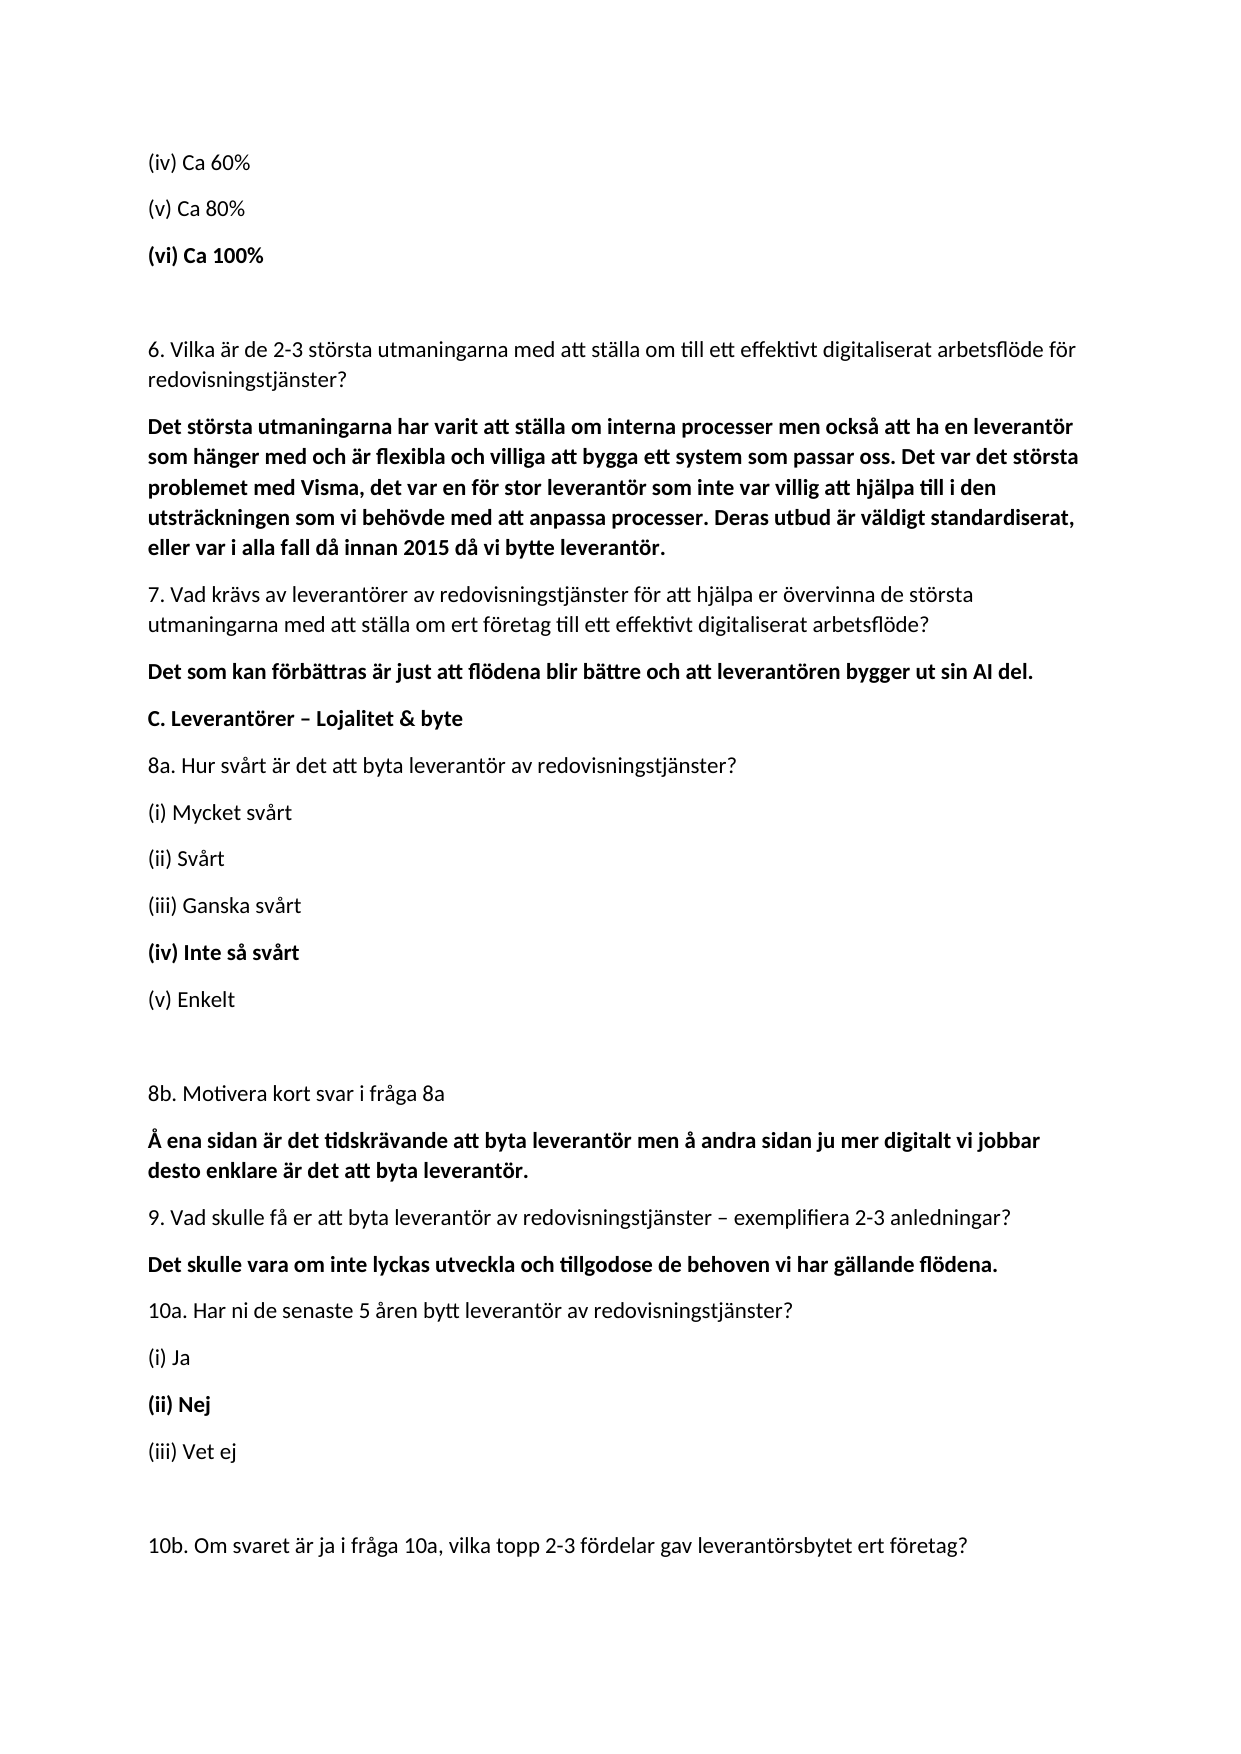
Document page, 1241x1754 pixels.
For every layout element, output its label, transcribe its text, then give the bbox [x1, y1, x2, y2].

text (iii) Vet ej [148, 1437, 1093, 1465]
text 8a. Hur svårt är det att byta leverantör av redovisningstjänster? [148, 751, 1093, 779]
text (iii) Ganska svårt [148, 891, 1093, 919]
text 10b. Om svaret är ja i fråga 10a, vilka topp 2-3 fördelar gav leverantörsbytet ert företag? [148, 1531, 1093, 1559]
text (v) Enkelt [148, 985, 1093, 1013]
text (i) Mycket svårt [148, 798, 1093, 826]
text 10a. Har ni de senaste 5 åren bytt leverantör av redovisningstjänster? [148, 1297, 1093, 1324]
text C. Leverantörer – Lojalitet & byte [148, 704, 1093, 732]
text 9. Vad skulle få er att byta leverantör av redovisningstjänster – exemplifiera 2-3 anledningar? [148, 1203, 1093, 1231]
text (vi) Ca 100% [148, 241, 1093, 269]
text (v) Ca 80% [148, 194, 1093, 222]
text (iv) Inte så svårt [148, 938, 1093, 966]
text (i) Ja [148, 1343, 1093, 1371]
text 6. Vilka är de 2-3 största utmaningarna med att ställa om till ett effektivt digitaliserat arbetsflöde för redovisningstjänster? [148, 335, 1093, 393]
text Det största utmaningarna har varit att ställa om interna processer men också att ha en leverantör som hänger med och är flexibla och villiga att bygga ett system som passar oss. Det var det största problemet med Visma, det var en för stor leverantör som inte var villig att hjälpa till i den utsträckningen som vi behövde med att anpassa processer. Deras utbud är väldigt standardiserat, eller var i alla fall då innan 2015 då vi bytte leverantör. [148, 412, 1093, 561]
text (iv) Ca 60% [148, 148, 1093, 176]
text 8b. Motivera kort svar i fråga 8a [148, 1079, 1093, 1107]
text (ii) Svårt [148, 844, 1093, 872]
text Det skulle vara om inte lyckas utveckla och tillgodose de behoven vi har gällande flödena. [148, 1250, 1093, 1278]
text Å ena sidan är det tidskrävande att byta leverantör men å andra sidan ju mer digitalt vi jobbar desto enklare är det att byta leverantör. [148, 1126, 1093, 1184]
text 7. Vad krävs av leverantörer av redovisningstjänster för att hjälpa er övervinna de största utmaningarna med att ställa om ert företag till ett effektivt digitaliserat arbetsflöde? [148, 580, 1093, 638]
text (ii) Nej [148, 1390, 1093, 1418]
text Det som kan förbättras är just att flödena blir bättre och att leverantören bygger ut sin AI del. [148, 657, 1093, 685]
